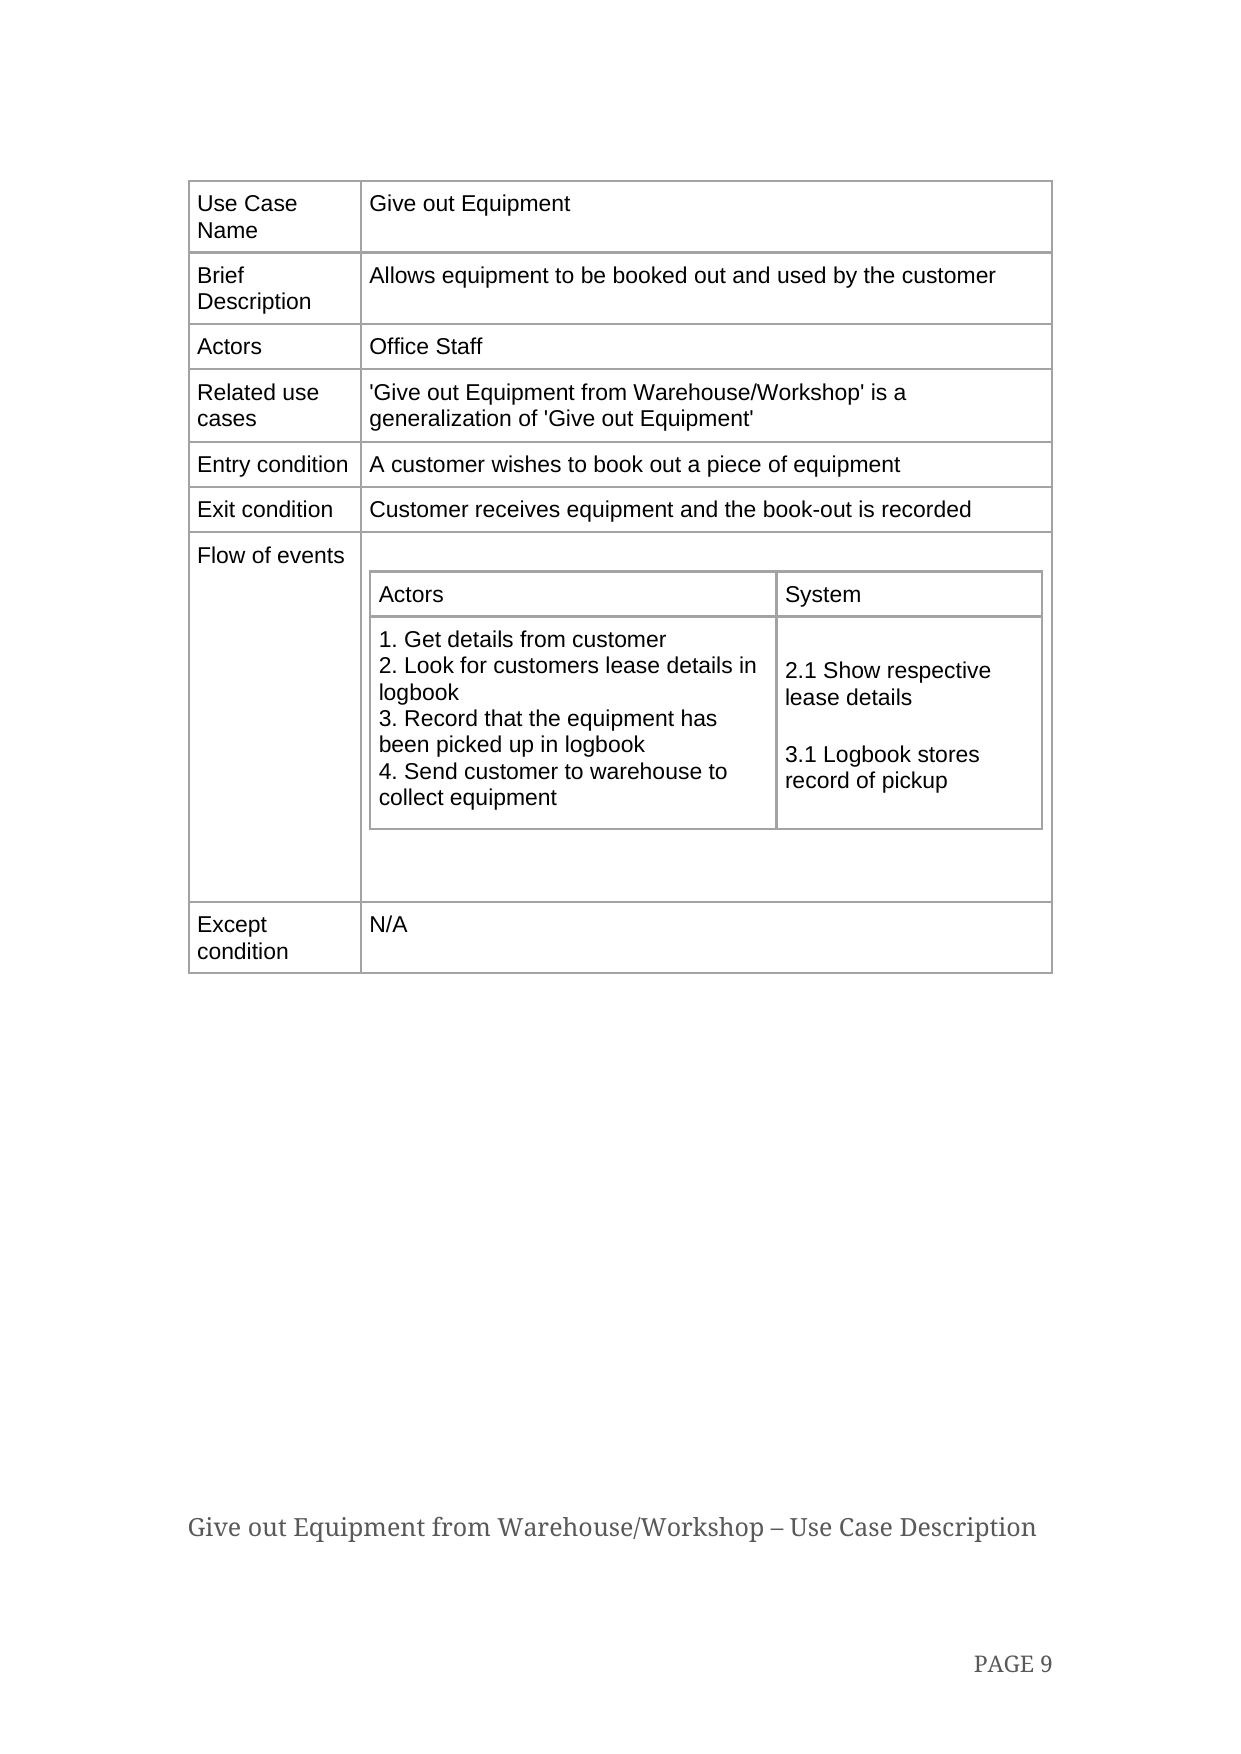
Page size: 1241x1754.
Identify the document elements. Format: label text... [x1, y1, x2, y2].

table_cell Actors [190, 325, 360, 368]
table_cell Customer receives equipment and the book-out is recorded [362, 488, 1051, 531]
table_cell Entry condition [190, 443, 360, 486]
table_cell Exit condition [190, 488, 360, 531]
table_cell A customer wishes to book out a piece of equipment [362, 443, 1051, 486]
table_cell [362, 533, 1051, 901]
table_cell Except condition [190, 903, 360, 972]
table_cell Brief Description [190, 254, 360, 323]
table_cell Allows equipment to be booked out and used by the customer [362, 254, 1051, 323]
table_header Give out Equipment [362, 182, 1051, 251]
table_cell Flow of events [190, 533, 360, 901]
table_cell 'Give out Equipment from Warehouse/Workshop' is a generalization of 'Give out Equipment' [362, 370, 1051, 441]
table_header Use Case Name [190, 182, 360, 251]
table_cell Related use cases [190, 370, 360, 441]
text Give out Equipment from Warehouse/Workshop – Use Case Description [187, 1510, 1053, 1544]
table_cell Office Staff [362, 325, 1051, 368]
table_cell N/A [362, 903, 1051, 972]
